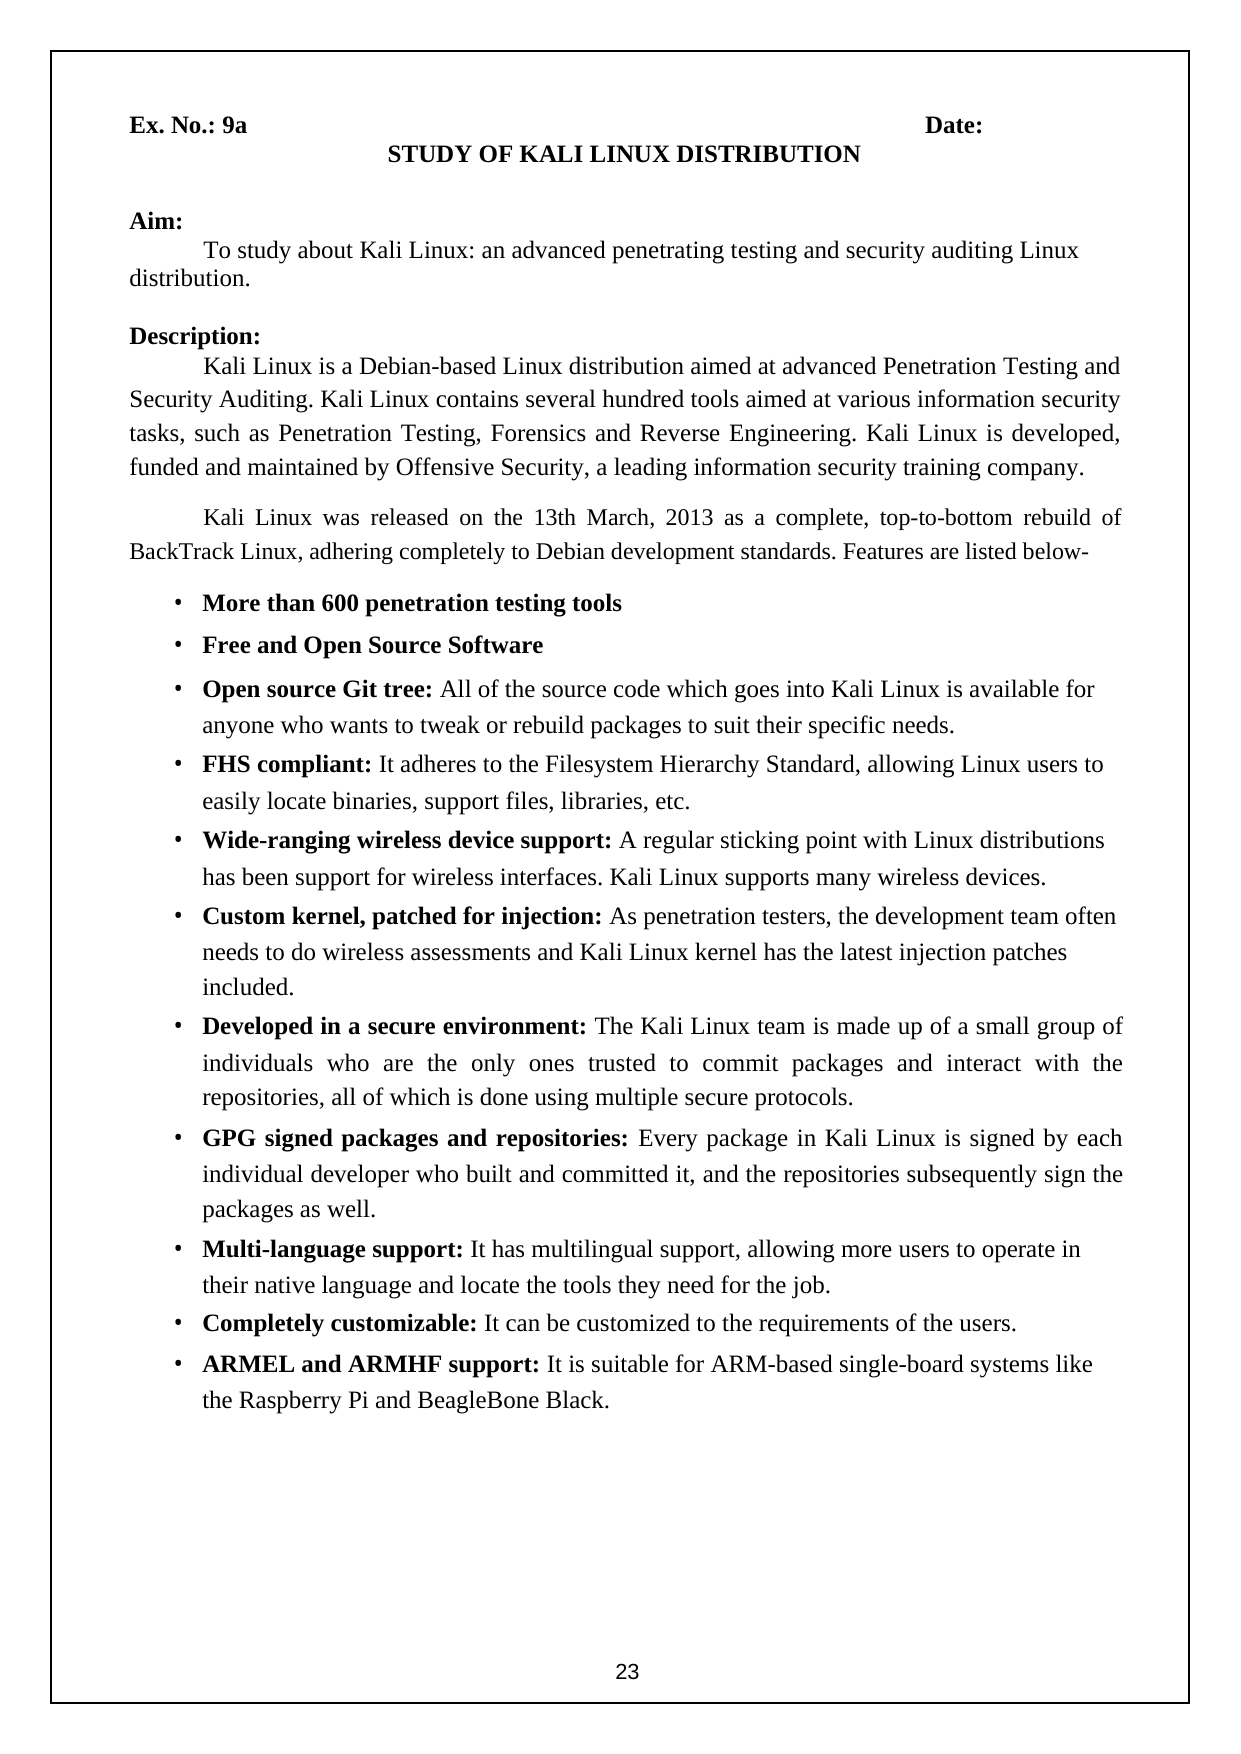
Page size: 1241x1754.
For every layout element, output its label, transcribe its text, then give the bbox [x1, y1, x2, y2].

text STUDY OF KALI LINUX DISTRIBUTION [129, 139, 1119, 168]
list Developed in a secure environment: The Kali Linux team is made up of a small group of individuals who are the only ones trusted to commit packages and interact with the repositories, all of which is done using multiple secure protocols. [173, 1008, 1124, 1111]
text To study about Kali Linux: an advanced penetrating testing and security auditing Linux distribution. [129, 236, 1080, 292]
list GPG signed packages and repositories: Every package in Kali Linux is signed by each individual developer who built and committed it, and the repositories subsequently sign the packages as well. [173, 1119, 1124, 1222]
list Open source Git tree: All of the source code which goes into Kali Linux is available for anyone who wants to tweak or rebuild packages to suit their specific needs. [173, 670, 1097, 739]
list ARMEL and ARMHF support: It is suitable for ARM-based single-board systems like the Raspberry Pi and BeagleBone Black. [173, 1346, 1094, 1414]
list Free and Open Source Software [173, 626, 1124, 661]
text Ex. No.: 9a Date: [129, 110, 1124, 139]
list Wide-ranging wireless device support: A regular sticking point with Linux distributions has been support for wireless interfaces. Kali Linux supports many wireless devices. [173, 822, 1107, 891]
list Multi-language support: It has multilingual support, allowing more users to operate in their native language and locate the tools they need for the job. [173, 1231, 1082, 1299]
text Description: [129, 321, 1124, 349]
list More than 600 penetration testing tools [173, 584, 1124, 618]
list FHS compliant: It adheres to the Filesystem Hierarchy Standard, allowing Linux users to easily locate binaries, support files, libraries, etc. [173, 746, 1122, 814]
text Kali Linux is a Debian-based Linux distribution aimed at advanced Penetration Testing and Security Auditing. Kali Linux contains several hundred tools aimed at various information security tasks, such as Penetration Testing, Forensics and Reverse Engineering. Kali Linux is developed, funded and maintained by Offensive Security, a leading information security training company. [129, 351, 1122, 481]
text 23 [129, 1659, 1126, 1684]
text Aim: [129, 206, 1124, 234]
list Custom kernel, patched for injection: As penetration testers, the development team often needs to do wireless assessments and Kali Linux kernel has the latest injection patches included. [173, 898, 1119, 1001]
list Completely customizable: It can be customized to the requirements of the users. [173, 1305, 1124, 1339]
text Kali Linux was released on the 13th March, 2013 as a complete, top-to-bottom rebuild of BackTrack Linux, adhering completely to Debian development standards. Features are listed below- [129, 503, 1124, 564]
